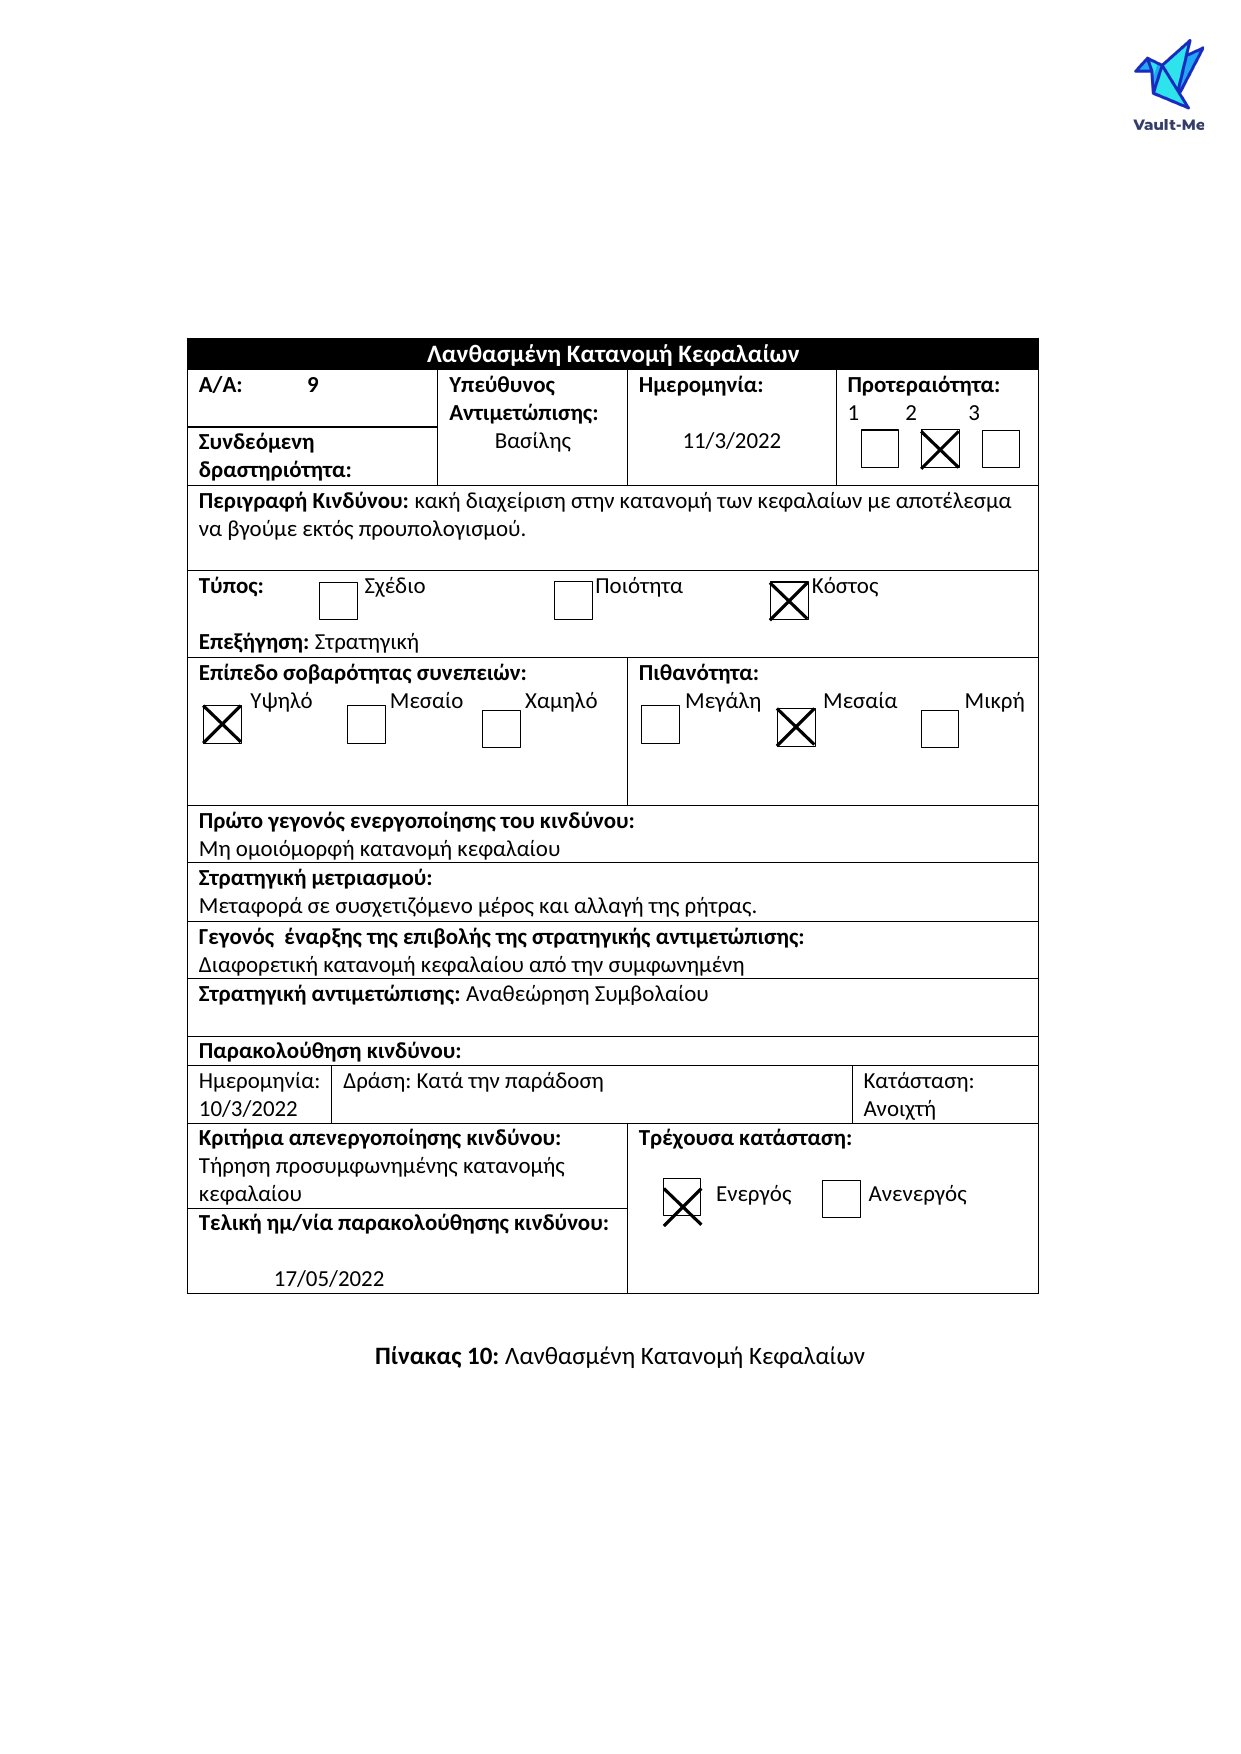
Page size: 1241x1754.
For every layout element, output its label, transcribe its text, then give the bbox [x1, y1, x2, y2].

table_cell Κατάσταση: Ανοιχτή [853, 1066, 1038, 1122]
table_cell Περιγραφή Κινδύνου: κακή διαχείριση στην κατανομή των κεφαλαίων με αποτέλεσμα να βγούμε εκτός προυπολογισμού. [188, 486, 1038, 570]
picture [1133, 39, 1205, 130]
table_cell Συνδεόμενη δραστηριότητα: [188, 428, 437, 485]
table_cell Στρατηγική αντιμετώπισης: Αναθεώρηση Συμβολαίου [188, 979, 1038, 1036]
table_cell Τύπος: Σχέδιο Ποιότητα Κόστος Επεξήγηση: Στρατηγική [188, 571, 1038, 657]
table_cell Στρατηγική μετριασμού: Μεταφορά σε συσχετιζόμενο μέρος και αλλαγή της ρήτρας. [188, 863, 1038, 921]
table_cell Παρακολούθηση κινδύνου: [188, 1037, 1038, 1065]
table_cell Τελική ημ/νία παρακολούθησης κινδύνου: 17/05/2022 [188, 1209, 627, 1293]
table_cell Ημερομηνία: 11/3/2022 [628, 370, 836, 485]
table_cell Πιθανότητα: Μεγάλη Μεσαία Μικρή [628, 658, 1038, 805]
table_cell Επίπεδο σοβαρότητας συνεπειών: Υψηλό Μεσαίο Χαμηλό [188, 658, 627, 805]
table_cell Υπεύθυνος Αντιμετώπισης: Βασίλης [438, 370, 627, 485]
text Πίνακας 10: Λανθασμένη Κατανομή Κεφαλαίων [187, 1341, 1053, 1371]
table_cell Ημερομηνία: 10/3/2022 [188, 1066, 331, 1122]
table_cell Προτεραιότητα: 1 2 3 [837, 370, 1038, 485]
table_cell Πρώτο γεγονός ενεργοποίησης του κινδύνου: Μη ομοιόμορφή κατανομή κεφαλαίου [188, 806, 1038, 862]
table_cell Δράση: Κατά την παράδοση [332, 1066, 852, 1122]
table_cell Α/Α: 9 [188, 370, 437, 426]
table_cell Γεγονός έναρξης της επιβολής της στρατηγικής αντιμετώπισης: Διαφορετική κατανομή κεφαλαίου από την συμφωνημένη [188, 922, 1038, 978]
table_cell Κριτήρια απενεργοποίησης κινδύνου: Τήρηση προσυμφωνημένης κατανομής κεφαλαίου [188, 1124, 627, 1207]
table_cell Τρέχουσα κατάσταση: Ενεργός Ανενεργός [628, 1124, 1038, 1293]
table_header Λανθασμένη Κατανομή Κεφαλαίων [188, 339, 1038, 369]
